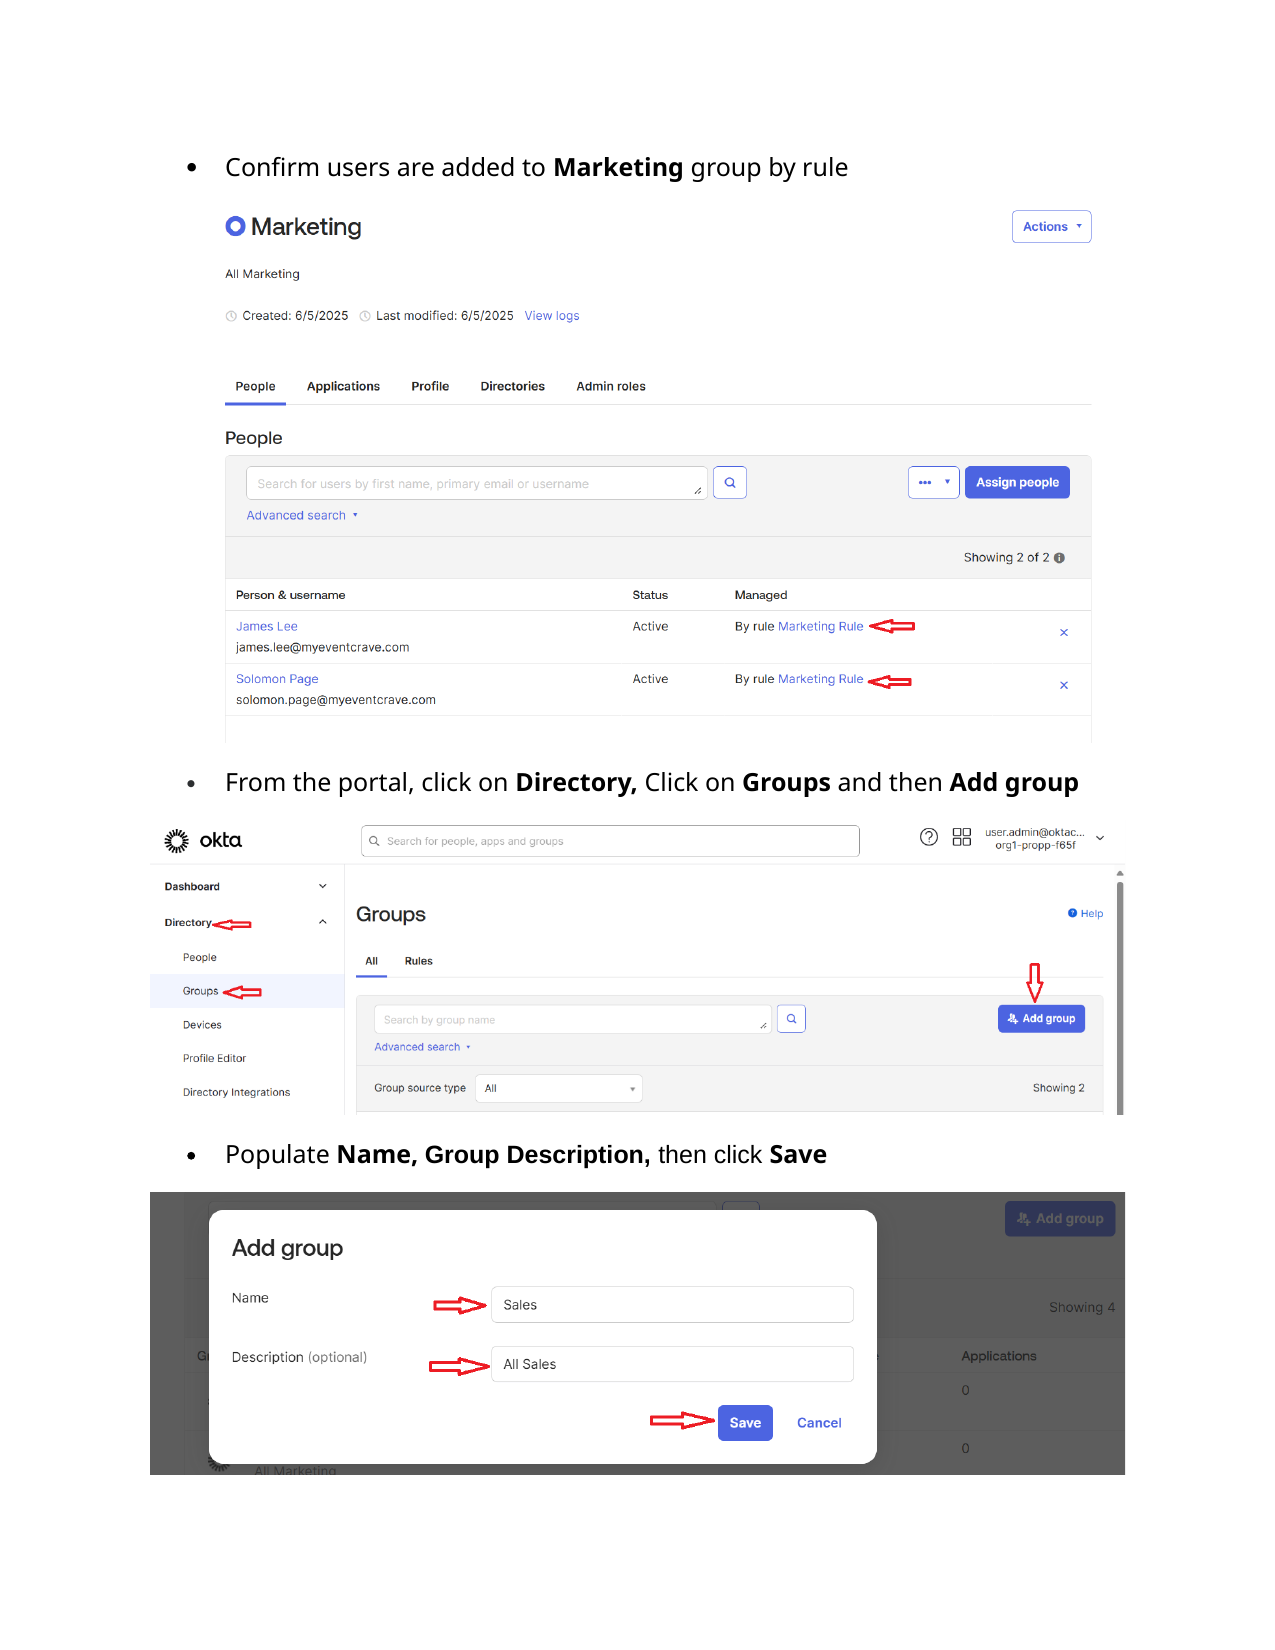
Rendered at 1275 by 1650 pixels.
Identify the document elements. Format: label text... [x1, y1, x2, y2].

picture [150, 820, 1125, 1115]
list Populate Name, Group Description, then click Save [187, 1136, 1125, 1170]
picture [150, 1192, 1125, 1475]
list From the portal, click on Directory, Click on Groups and then Add group [187, 764, 1125, 798]
list Confirm users are added to Marketing group by rule [187, 150, 1125, 184]
picture [150, 205, 1125, 743]
